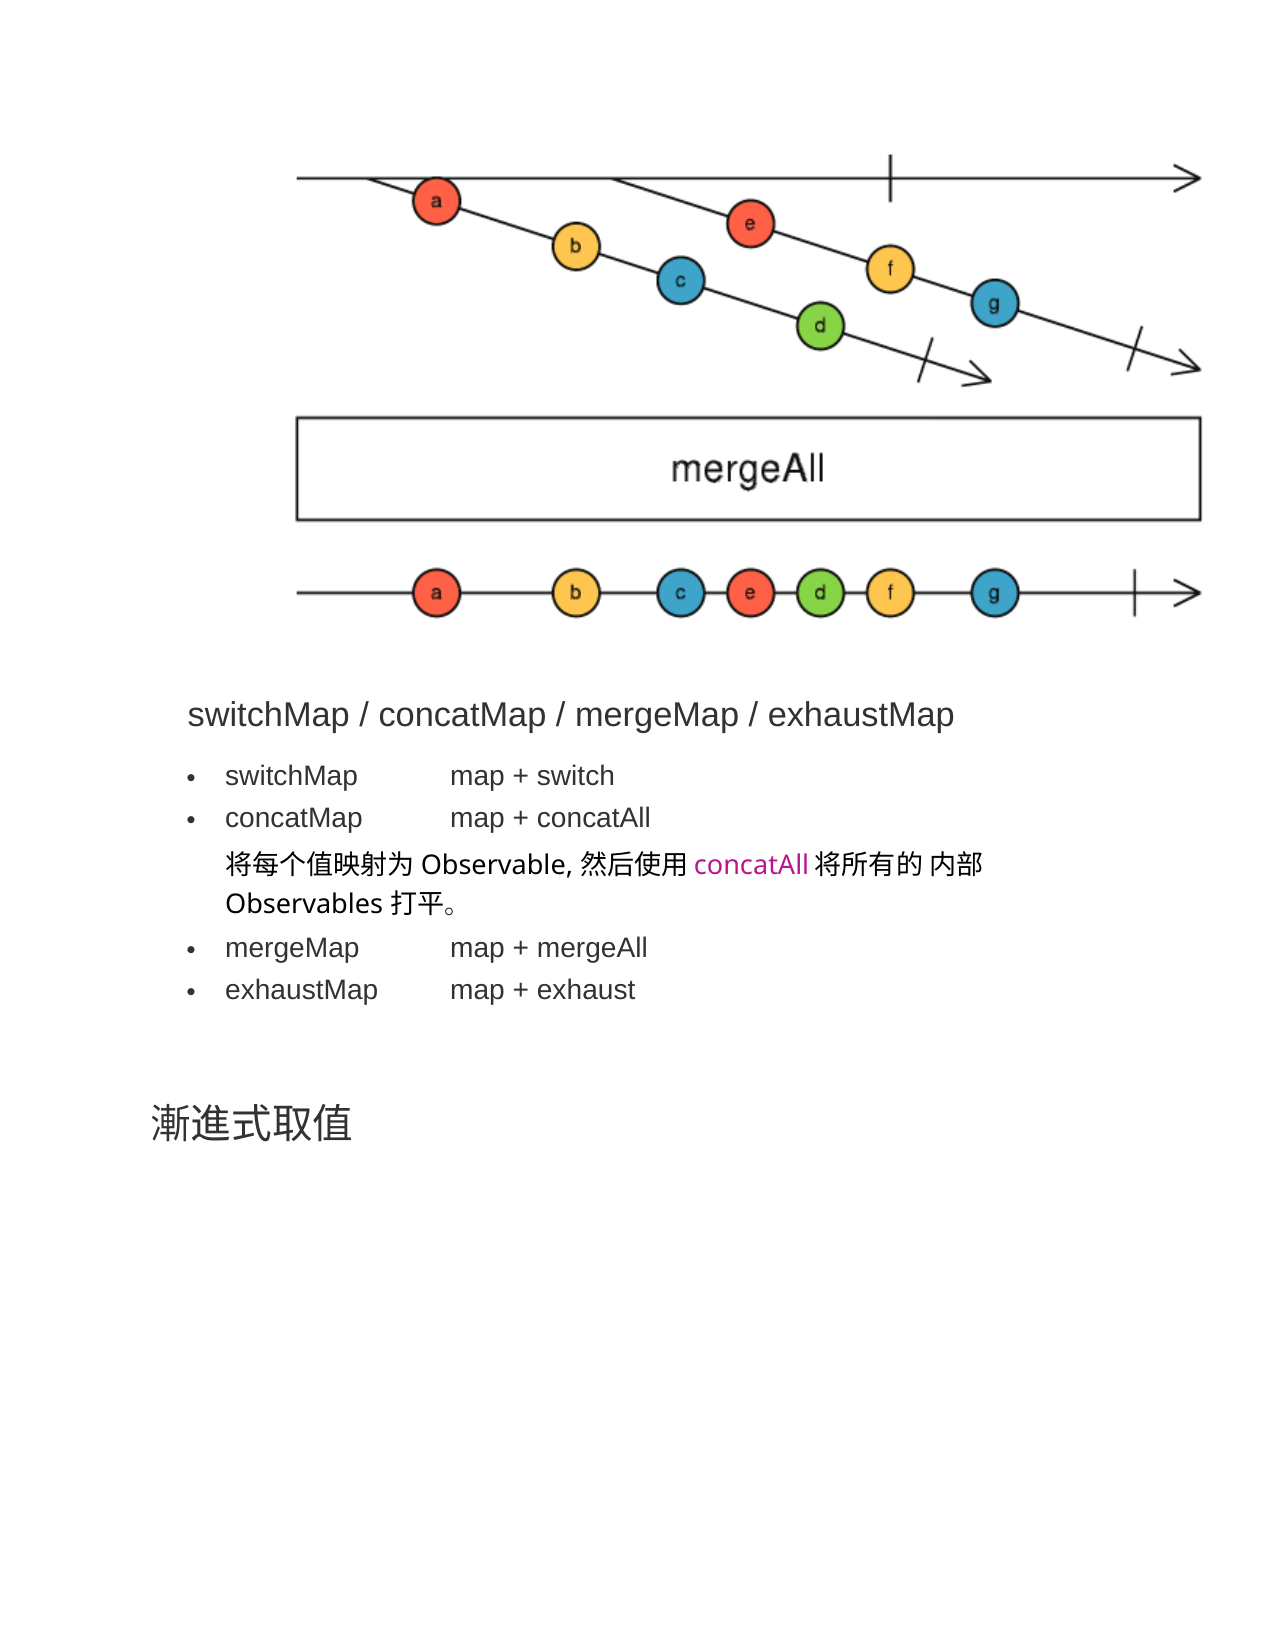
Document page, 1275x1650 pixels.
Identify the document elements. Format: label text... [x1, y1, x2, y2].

list mergeMap map + mergeAll [187, 931, 1125, 963]
subtitle switchMap / concatMap / mergeMap / exhaustMap [187, 694, 1125, 734]
list concatMap map + concatAll [187, 801, 1125, 833]
text 将每个值映射为 Observable, 然后使用concatAll将所有的 内部 Observables 打平。 [444, 843, 1125, 921]
list exhaustMap map + exhaust [187, 973, 1125, 1005]
subtitle 漸進式取值 [150, 1091, 1125, 1150]
picture [262, 150, 1238, 648]
list switchMap map + switch [187, 759, 1125, 792]
